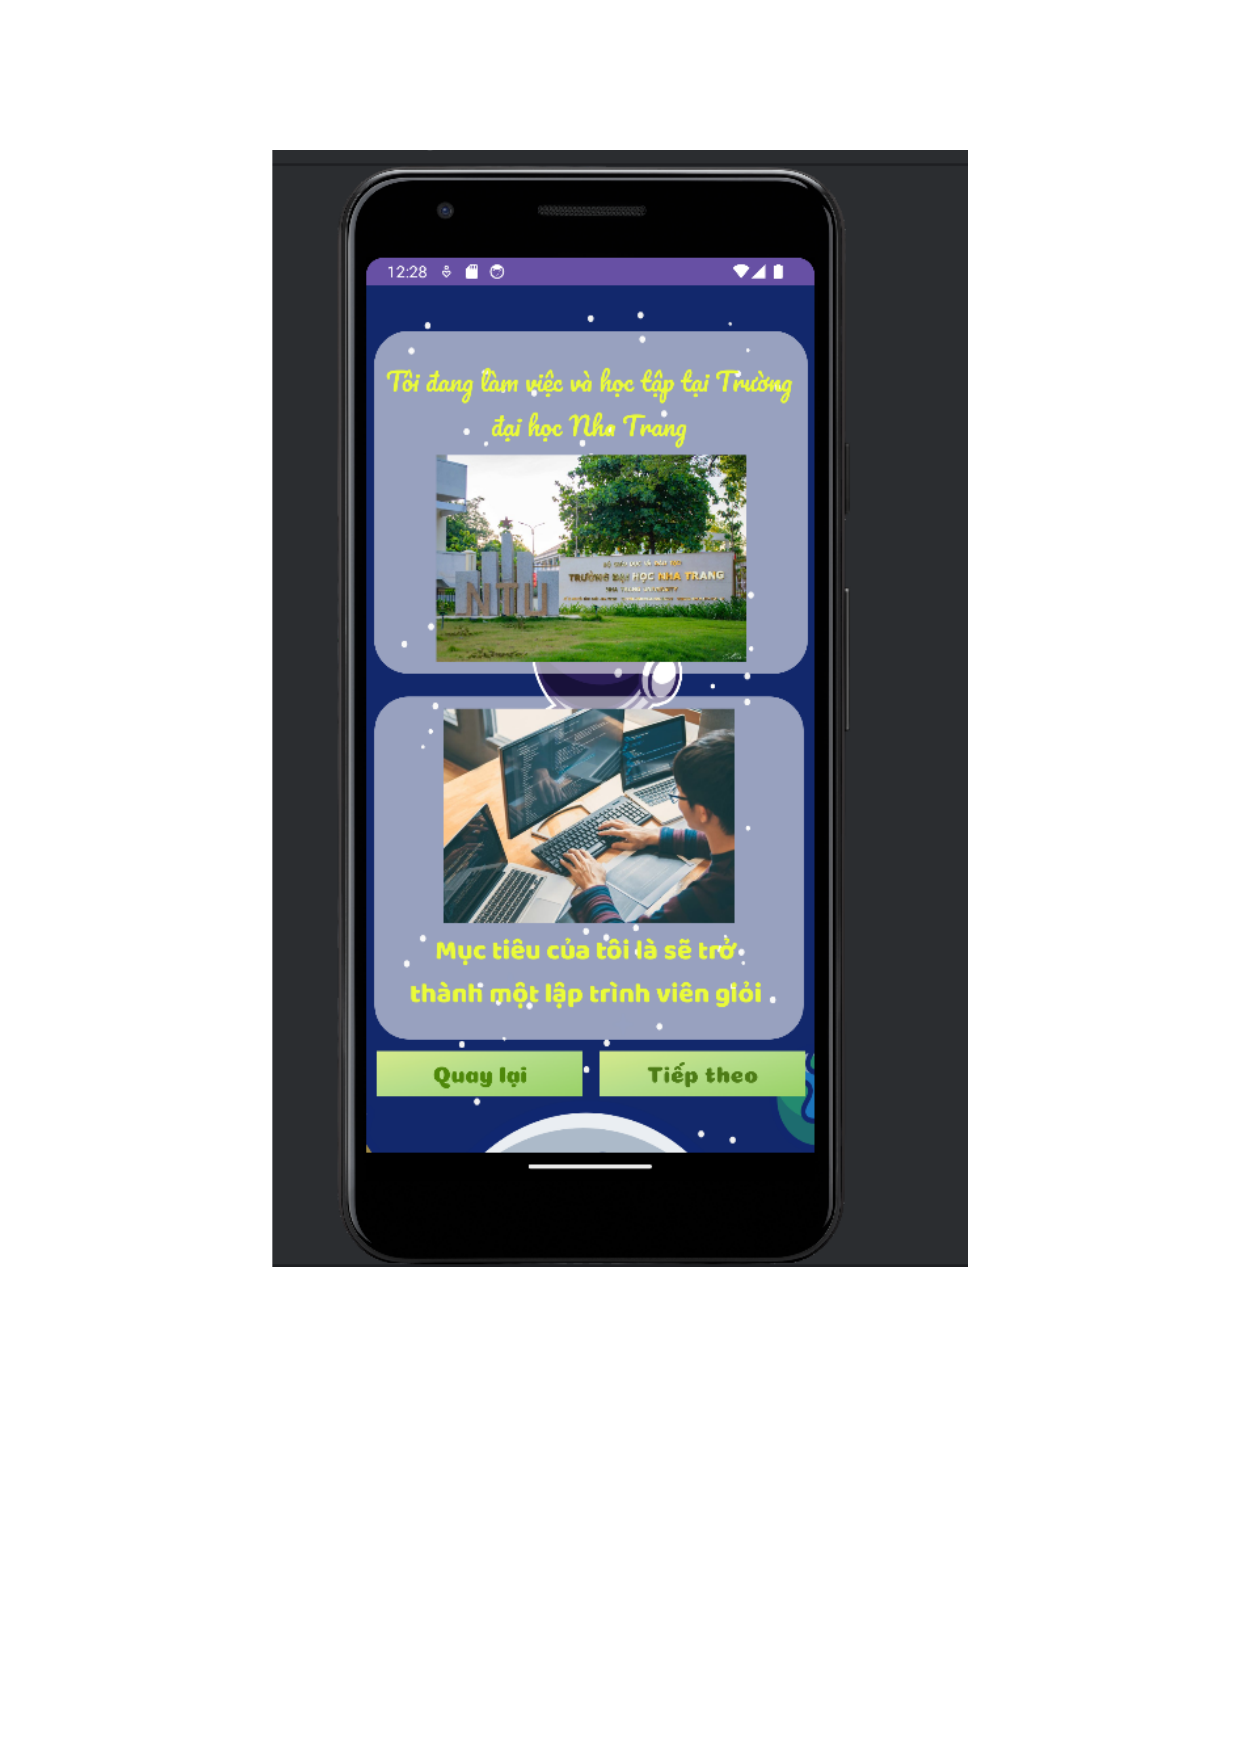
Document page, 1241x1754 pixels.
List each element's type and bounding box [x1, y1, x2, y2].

picture [272, 150, 968, 1267]
